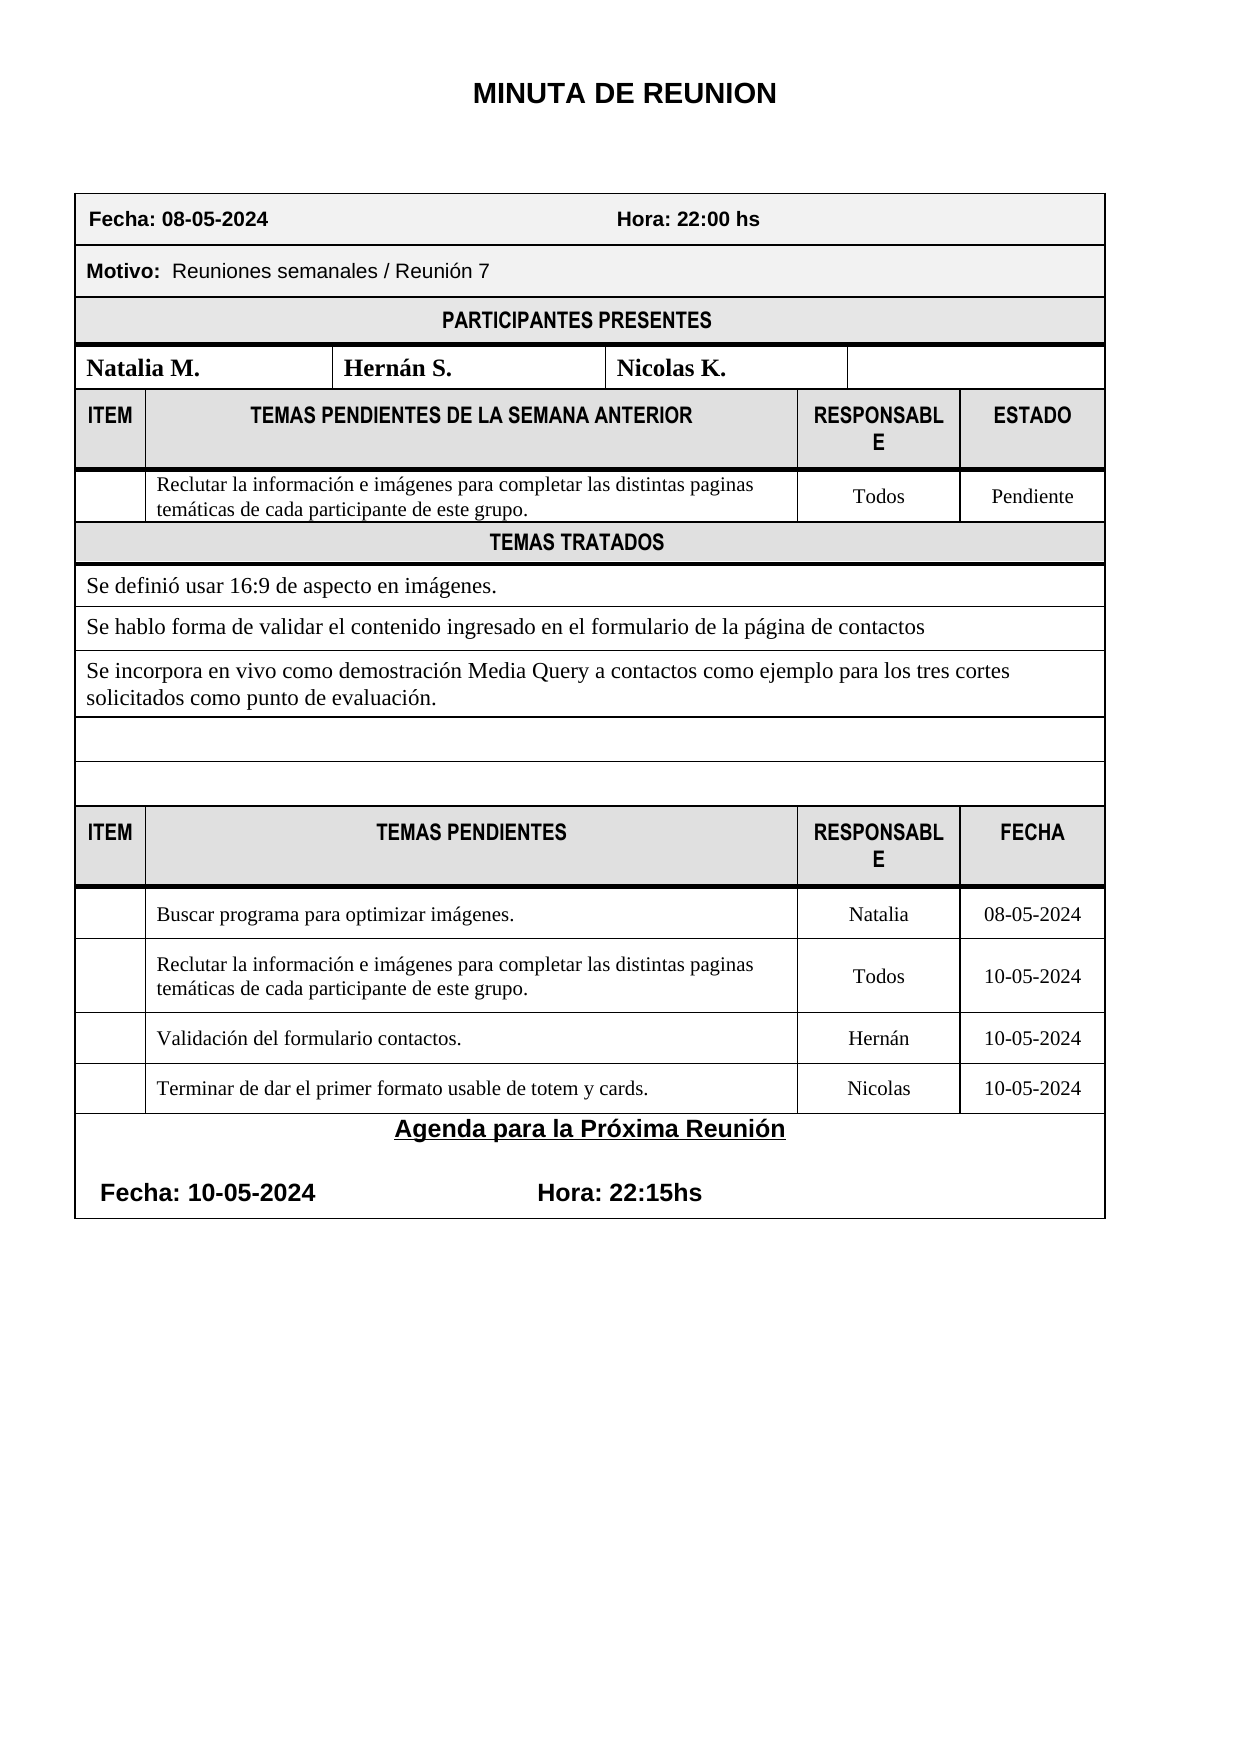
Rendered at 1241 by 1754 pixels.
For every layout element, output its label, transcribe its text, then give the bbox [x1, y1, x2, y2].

table_cell Agenda para la Próxima Reunión Fecha: 10-05-2024 Hora: 22:15hs [76, 1114, 1104, 1218]
table_cell RESPONSABLE [798, 807, 959, 884]
table_cell Nicolas K. [606, 347, 847, 388]
table_cell 08-05-2024 [961, 889, 1104, 938]
table_cell 10-05-2024 [961, 1013, 1104, 1062]
table_header Fecha: 08-05-2024 [76, 194, 605, 244]
table_cell [76, 1013, 145, 1062]
table_cell [76, 472, 145, 521]
table_cell Hernán S. [333, 347, 605, 388]
table_cell Buscar programa para optimizar imágenes. [146, 889, 797, 938]
table_cell TEMAS TRATADOS [76, 523, 1104, 561]
table_cell TEMAS PENDIENTES [146, 807, 797, 884]
table_cell PARTICIPANTES PRESENTES [76, 298, 1104, 342]
table_cell 10-05-2024 [961, 939, 1104, 1012]
table_cell Natalia M. [76, 347, 332, 388]
table_cell [76, 889, 145, 938]
table_cell Reclutar la información e imágenes para completar las distintas paginas temáticas de cada participante de este grupo. [146, 939, 797, 1012]
table_cell Natalia [798, 889, 959, 938]
table_cell Nicolas [798, 1064, 959, 1112]
table_cell Se incorpora en vivo como demostración Media Query a contactos como ejemplo para los tres cortes solicitados como punto de evaluación. [76, 651, 1104, 716]
table_cell Hernán [798, 1013, 959, 1062]
table_cell RESPONSABLE [798, 390, 959, 467]
table_cell ITEM [76, 390, 145, 467]
table_cell 10-05-2024 [961, 1064, 1104, 1112]
table_cell Se hablo forma de validar el contenido ingresado en el formulario de la página de contactos [76, 607, 1104, 650]
table_cell [76, 762, 1104, 805]
table_cell Validación del formulario contactos. [146, 1013, 797, 1062]
table_cell [76, 939, 145, 1012]
table_cell [76, 718, 1104, 761]
table_cell ITEM [76, 807, 145, 884]
table_cell Reclutar la información e imágenes para completar las distintas paginas temáticas de cada participante de este grupo. [146, 472, 797, 521]
table_cell TEMAS PENDIENTES DE LA SEMANA ANTERIOR [146, 390, 797, 467]
table_cell [848, 347, 1104, 388]
table_cell FECHA [961, 807, 1104, 884]
table_cell [76, 1064, 145, 1112]
table_cell Motivo: Reuniones semanales / Reunión 7 [76, 246, 1104, 296]
table_cell ESTADO [961, 390, 1104, 467]
table_cell Terminar de dar el primer formato usable de totem y cards. [146, 1064, 797, 1112]
table_cell Todos [798, 472, 959, 521]
table_cell Todos [798, 939, 959, 1012]
table_cell Se definió usar 16:9 de aspecto en imágenes. [76, 566, 1104, 606]
table_header Hora: 22:00 hs [605, 194, 1104, 244]
table_cell Pendiente [961, 472, 1104, 521]
